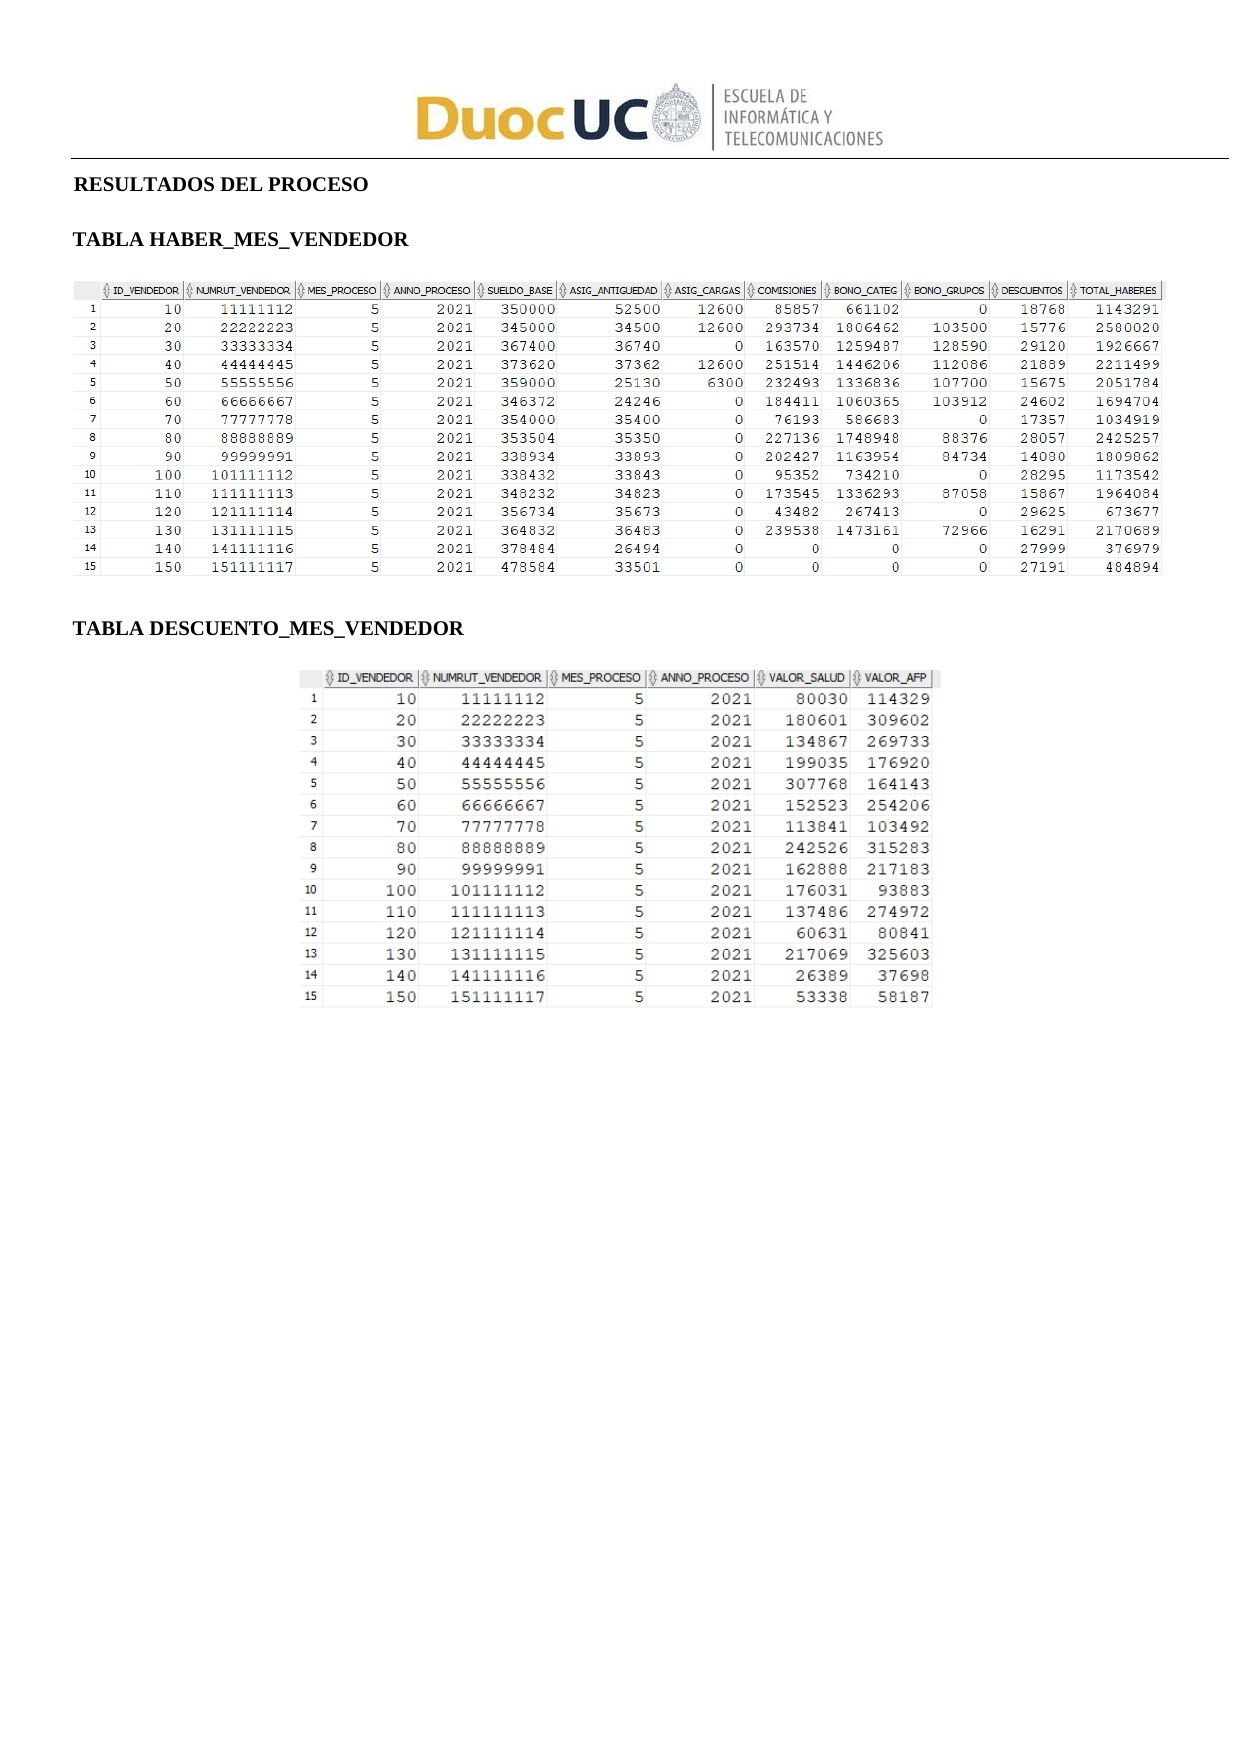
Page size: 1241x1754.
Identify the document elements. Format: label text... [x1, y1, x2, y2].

subtitle TABLA HABER_MES_VENDEDOR [72, 227, 1167, 251]
text RESULTADOS DEL PROCESO [74, 169, 1167, 196]
subtitle TABLA DESCUENTO_MES_VENDEDOR [72, 616, 1167, 639]
picture [73, 281, 1167, 585]
picture [412, 73, 888, 156]
picture [299, 670, 942, 1016]
